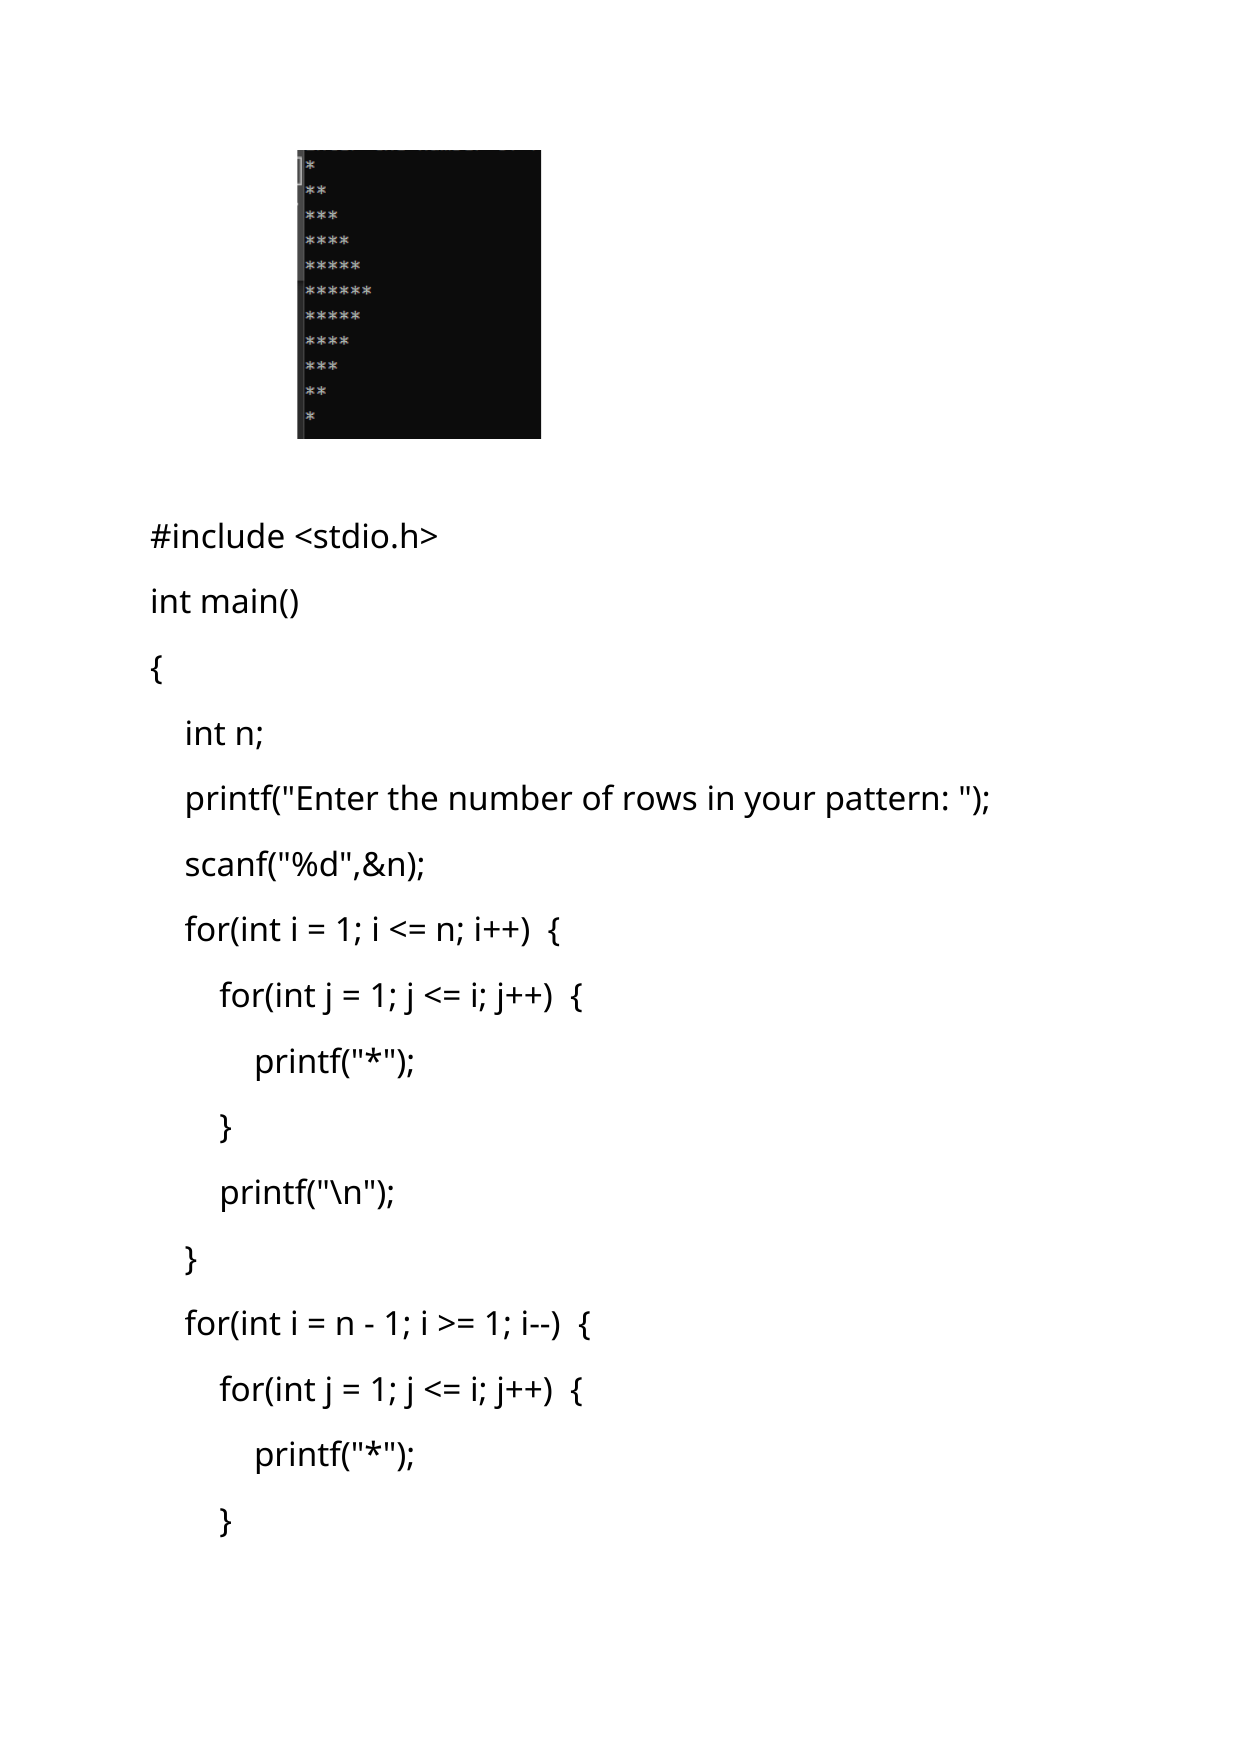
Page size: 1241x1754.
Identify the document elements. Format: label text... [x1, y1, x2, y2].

picture [297, 150, 542, 439]
text } [150, 1234, 1090, 1280]
text #include <stdio.h> [150, 512, 1090, 558]
text for(int j = 1; j <= i; j++) { [150, 972, 1090, 1017]
text for(int j = 1; j <= i; j++) { [150, 1366, 1090, 1411]
text } [150, 1497, 1090, 1542]
text printf("*"); [150, 1037, 1090, 1083]
text int n; [150, 709, 1090, 755]
text for(int i = 1; i <= n; i++) { [150, 906, 1090, 952]
text for(int i = n - 1; i >= 1; i--) { [150, 1300, 1090, 1345]
text int main() [150, 578, 1090, 623]
text printf("\n"); [150, 1169, 1090, 1214]
text { [150, 644, 1090, 689]
text } [150, 1103, 1090, 1148]
text printf("*"); [150, 1431, 1090, 1477]
text printf("Enter the number of rows in your pattern: "); [150, 775, 1090, 820]
text scanf("%d",&n); [150, 841, 1090, 886]
